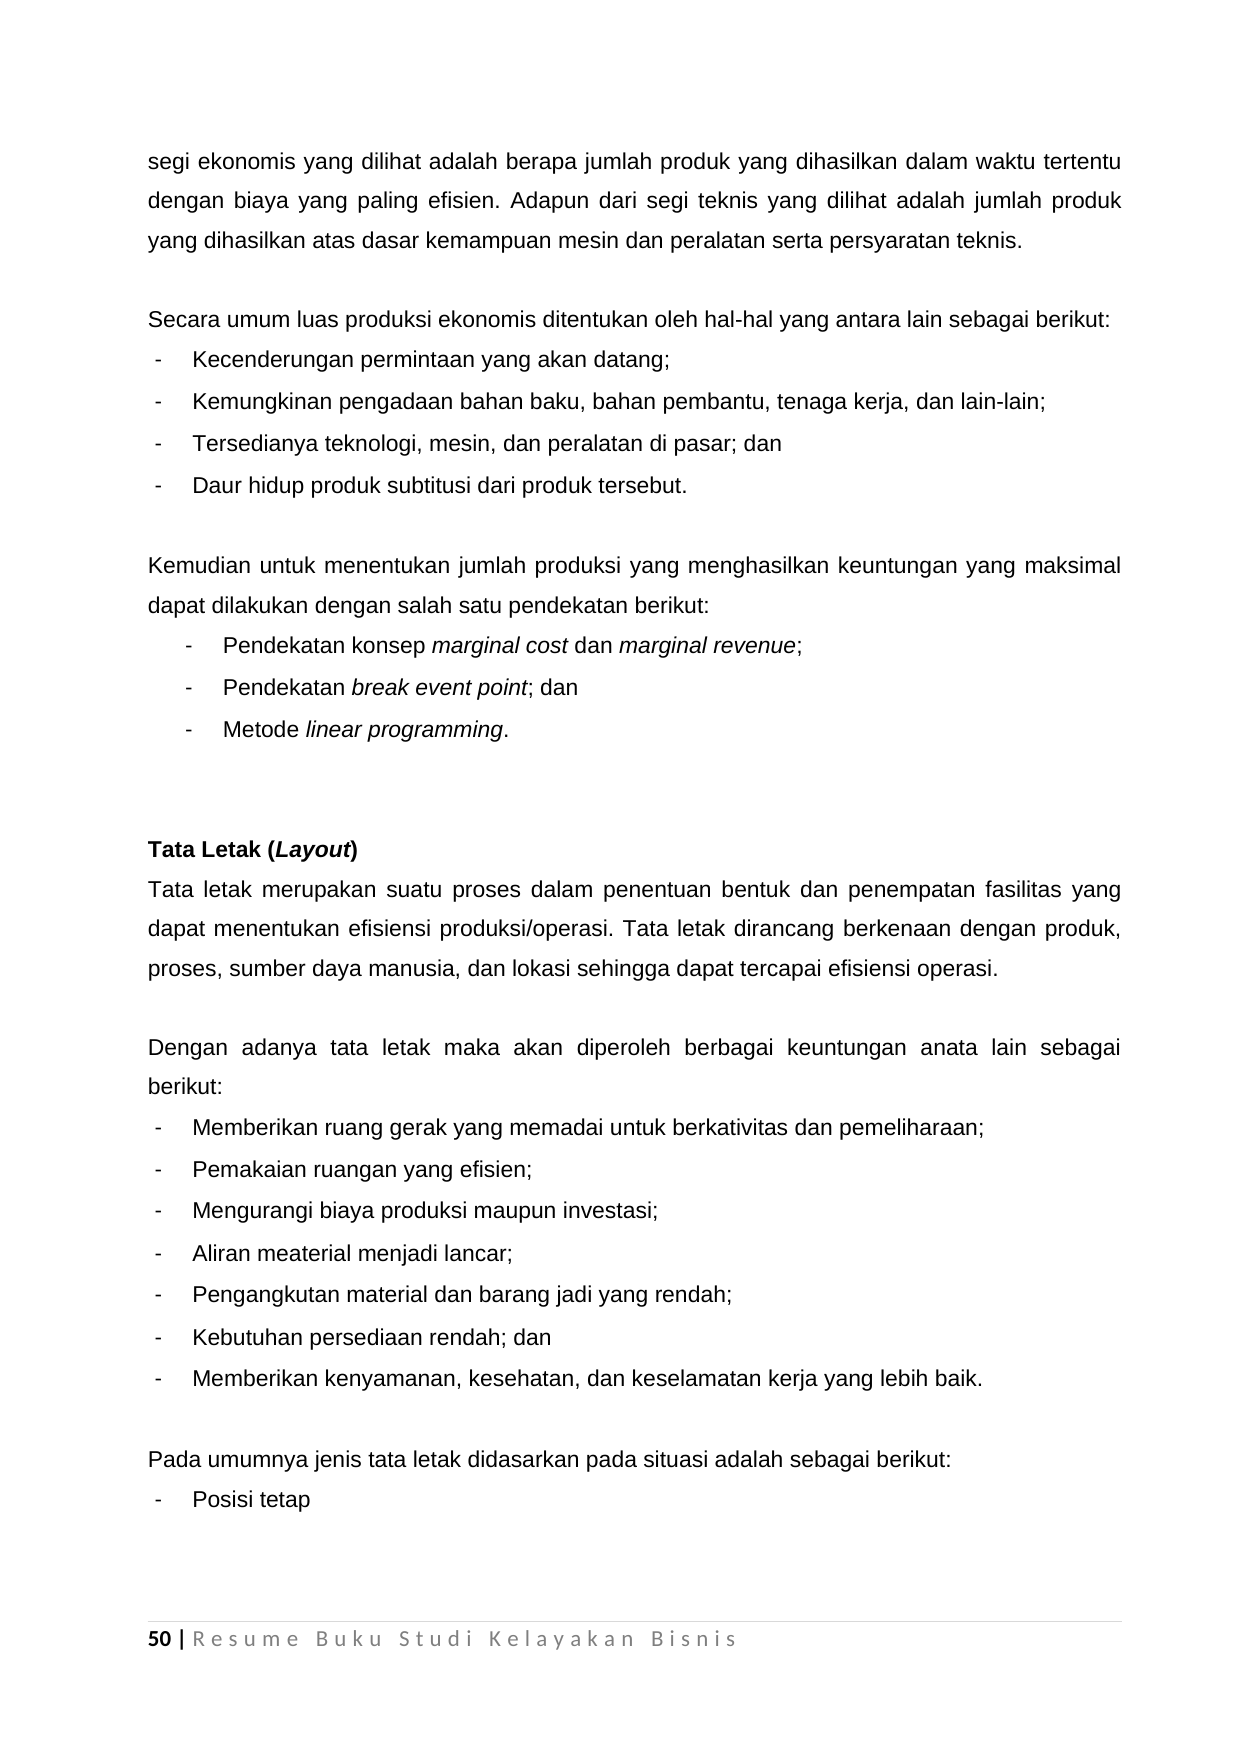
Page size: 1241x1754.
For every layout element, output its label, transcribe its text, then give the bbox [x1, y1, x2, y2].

list Memberikan ruang gerak yang memadai untuk berkativitas dan pemeliharaan; [154, 1113, 1122, 1141]
text Tata letak merupakan suatu proses dalam penentuan bentuk dan penempatan fasilitas yang dapat menentukan efisiensi produksi/operasi. Tata letak dirancang berkenaan dengan produk, proses, sumber daya manusia, dan lokasi sehingga dapat tercapai efisiensi operasi. [148, 876, 1122, 981]
list Mengurangi biaya produksi maupun investasi; [154, 1197, 1122, 1225]
list Kemungkinan pengadaan bahan baku, bahan pembantu, tenaga kerja, dan lain-lain; [154, 387, 1122, 415]
list Kecenderungan permintaan yang akan datang; [154, 345, 1122, 373]
text Pada umumnya jenis tata letak didasarkan pada situasi adalah sebagai berikut: [148, 1446, 1122, 1472]
text Kemudian untuk menentukan jumlah produksi yang menghasilkan keuntungan yang maksimal dapat dilakukan dengan salah satu pendekatan berikut: [148, 552, 1122, 618]
list Pengangkutan material dan barang jadi yang rendah; [154, 1281, 1122, 1309]
list Tersedianya teknologi, mesin, dan peralatan di pasar; dan [154, 429, 1122, 457]
list Metode linear programming. [185, 715, 1122, 743]
list Posisi tetap [154, 1486, 1122, 1513]
list Kebutuhan persediaan rendah; dan [154, 1323, 1122, 1351]
list Memberikan kenyamanan, kesehatan, dan keselamatan kerja yang lebih baik. [154, 1364, 1122, 1393]
text Dengan adanya tata letak maka akan diperoleh berbagai keuntungan anata lain sebagai berikut: [148, 1034, 1122, 1099]
list Aliran meaterial menjadi lancar; [154, 1239, 1122, 1267]
list Pendekatan break event point; dan [185, 673, 1122, 701]
list Pendekatan konsep marginal cost dan marginal revenue; [185, 631, 1122, 659]
text Secara umum luas produksi ekonomis ditentukan oleh hal-hal yang antara lain sebagai berikut: [148, 306, 1122, 332]
list Daur hidup produk subtitusi dari produk tersebut. [154, 471, 1122, 499]
list Pemakaian ruangan yang efisien; [154, 1155, 1122, 1183]
text Tata Letak (Layout) [148, 836, 1122, 863]
